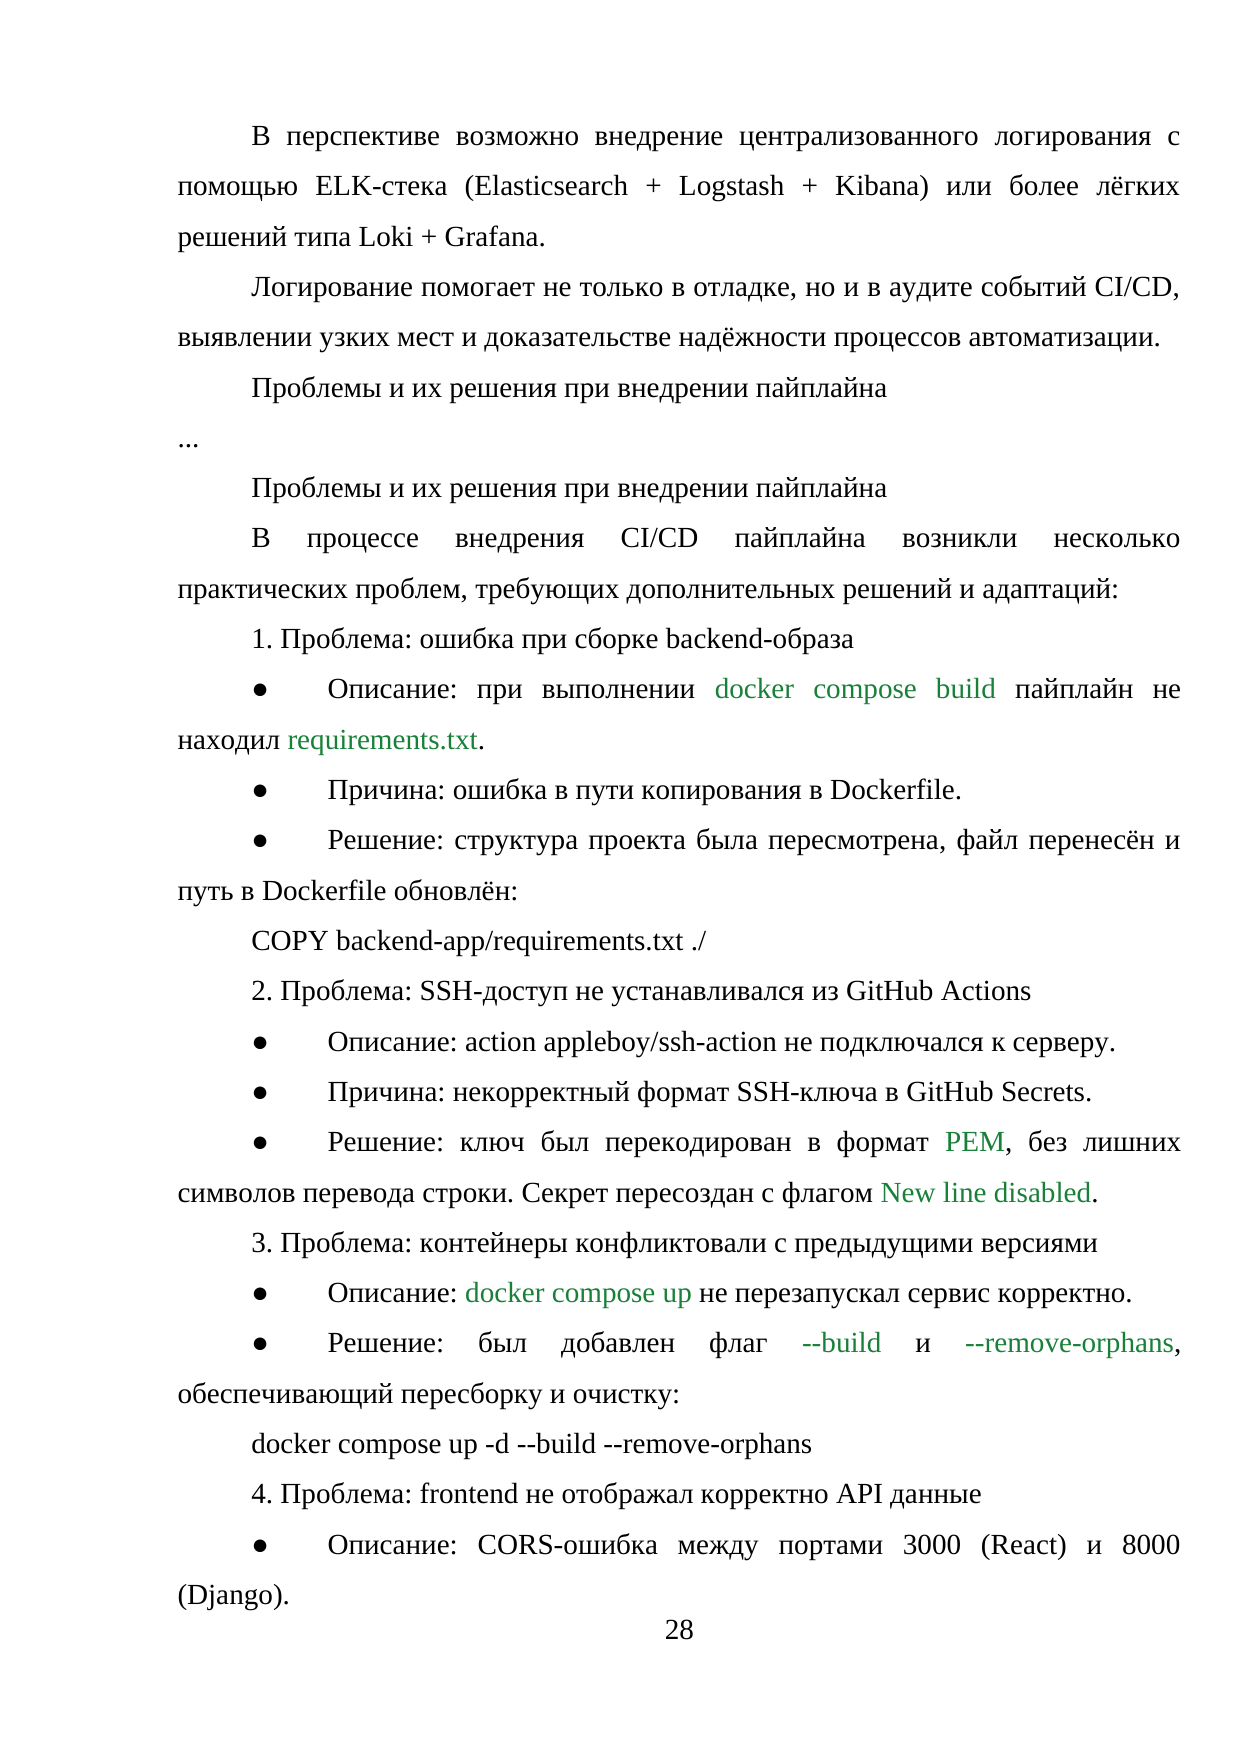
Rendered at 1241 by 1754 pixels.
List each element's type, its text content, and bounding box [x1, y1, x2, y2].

list Описание: при выполнении docker compose build пайплайн не находил requirements.txt. [177, 672, 1181, 755]
text В процессе внедрения CI/CD пайплайна возникли несколько практических проблем, требующих дополнительных решений и адаптаций: [177, 521, 1181, 604]
text 2. Проблема: SSH-доступ не устанавливался из GitHub Actions [177, 973, 1181, 1007]
text 1. Проблема: ошибка при сборке backend-образа [177, 621, 1181, 655]
text ... [177, 420, 1181, 453]
text Логирование помогает не только в отладке, но и в аудите событий CI/CD, выявлении узких мест и доказательстве надёжности процессов автоматизации. [177, 269, 1181, 353]
text Проблемы и их решения при внедрении пайплайна [177, 470, 1181, 504]
text 3. Проблема: контейнеры конфликтовали с предыдущими версиями [177, 1225, 1181, 1258]
text COPY backend-app/requirements.txt ./ [177, 923, 1181, 957]
list Описание: action appleboy/ssh-action не подключался к серверу. [177, 1024, 1181, 1057]
list Описание: docker compose up не перезапускал сервис корректно. [177, 1275, 1181, 1309]
text docker compose up -d --build --remove-orphans [177, 1426, 1181, 1460]
list Решение: структура проекта была пересмотрена, файл перенесён и путь в Dockerfile обновлён: [177, 822, 1181, 906]
text В перспективе возможно внедрение централизованного логирования с помощью ELK-стека (Elasticsearch + Logstash + Kibana) или более лёгких решений типа Loki + Grafana. [177, 118, 1181, 252]
text 4. Проблема: frontend не отображал корректно API данные [177, 1477, 1181, 1510]
list Описание: CORS-ошибка между портами 3000 (React) и 8000 (Django). [177, 1527, 1181, 1611]
list Причина: некорректный формат SSH-ключа в GitHub Secrets. [177, 1074, 1181, 1108]
text Проблемы и их решения при внедрении пайплайна [177, 370, 1181, 403]
list Решение: был добавлен флаг --build и --remove-orphans, обеспечивающий пересборку и очистку: [177, 1326, 1181, 1409]
list Решение: ключ был перекодирован в формат PEM, без лишних символов перевода строки. Секрет пересоздан с флагом New line disabled. [177, 1124, 1181, 1208]
list Причина: ошибка в пути копирования в Dockerfile. [177, 772, 1181, 806]
